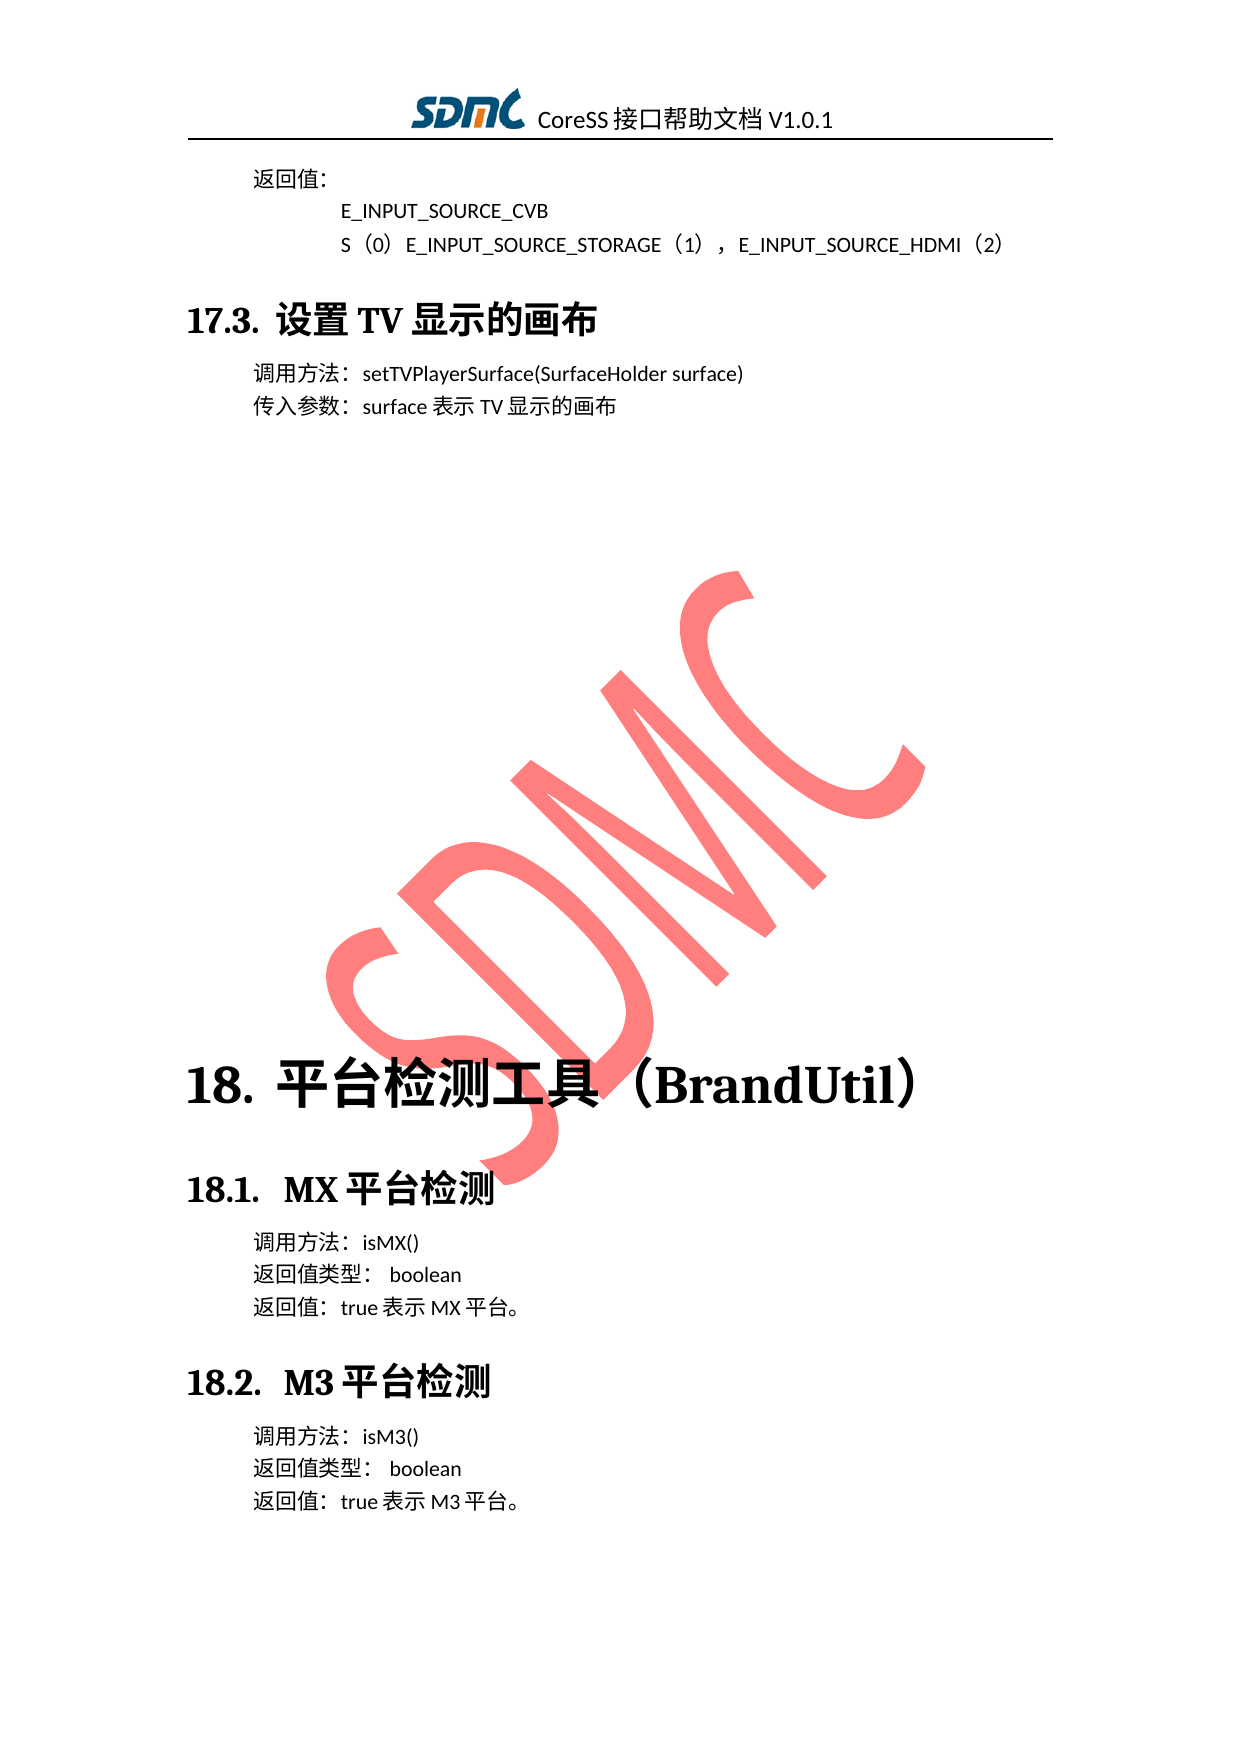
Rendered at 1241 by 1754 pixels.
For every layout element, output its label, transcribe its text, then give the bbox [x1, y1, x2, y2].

subtitle 平台检测工具（BrandUtil） [187, 1031, 1053, 1128]
subtitle MX平台检测 [187, 1153, 1053, 1218]
text 返回值：E_INPUT_SOURCE_CVBS（0）E_INPUT_SOURCE_STORAGE（1），E_INPUT_SOURCE_HDMI（2） [253, 162, 1053, 259]
text 调用方法：isMX() [187, 1224, 1053, 1257]
subtitle M3平台检测 [187, 1347, 1053, 1412]
picture [411, 88, 525, 129]
text 传入参数：surface表示TV显示的画布 [187, 388, 1053, 421]
subtitle 设置TV显示的画布 [187, 284, 1053, 349]
text 返回值：true表示MX平台。 [187, 1289, 1053, 1322]
text 调用方法：setTVPlayerSurface(SurfaceHolder surface) [187, 356, 1053, 388]
text 返回值类型： boolean [187, 1451, 1053, 1483]
text 调用方法：isM3() [187, 1418, 1053, 1451]
text 返回值类型： boolean [187, 1257, 1053, 1289]
text 返回值：true表示M3平台。 [187, 1483, 1053, 1516]
